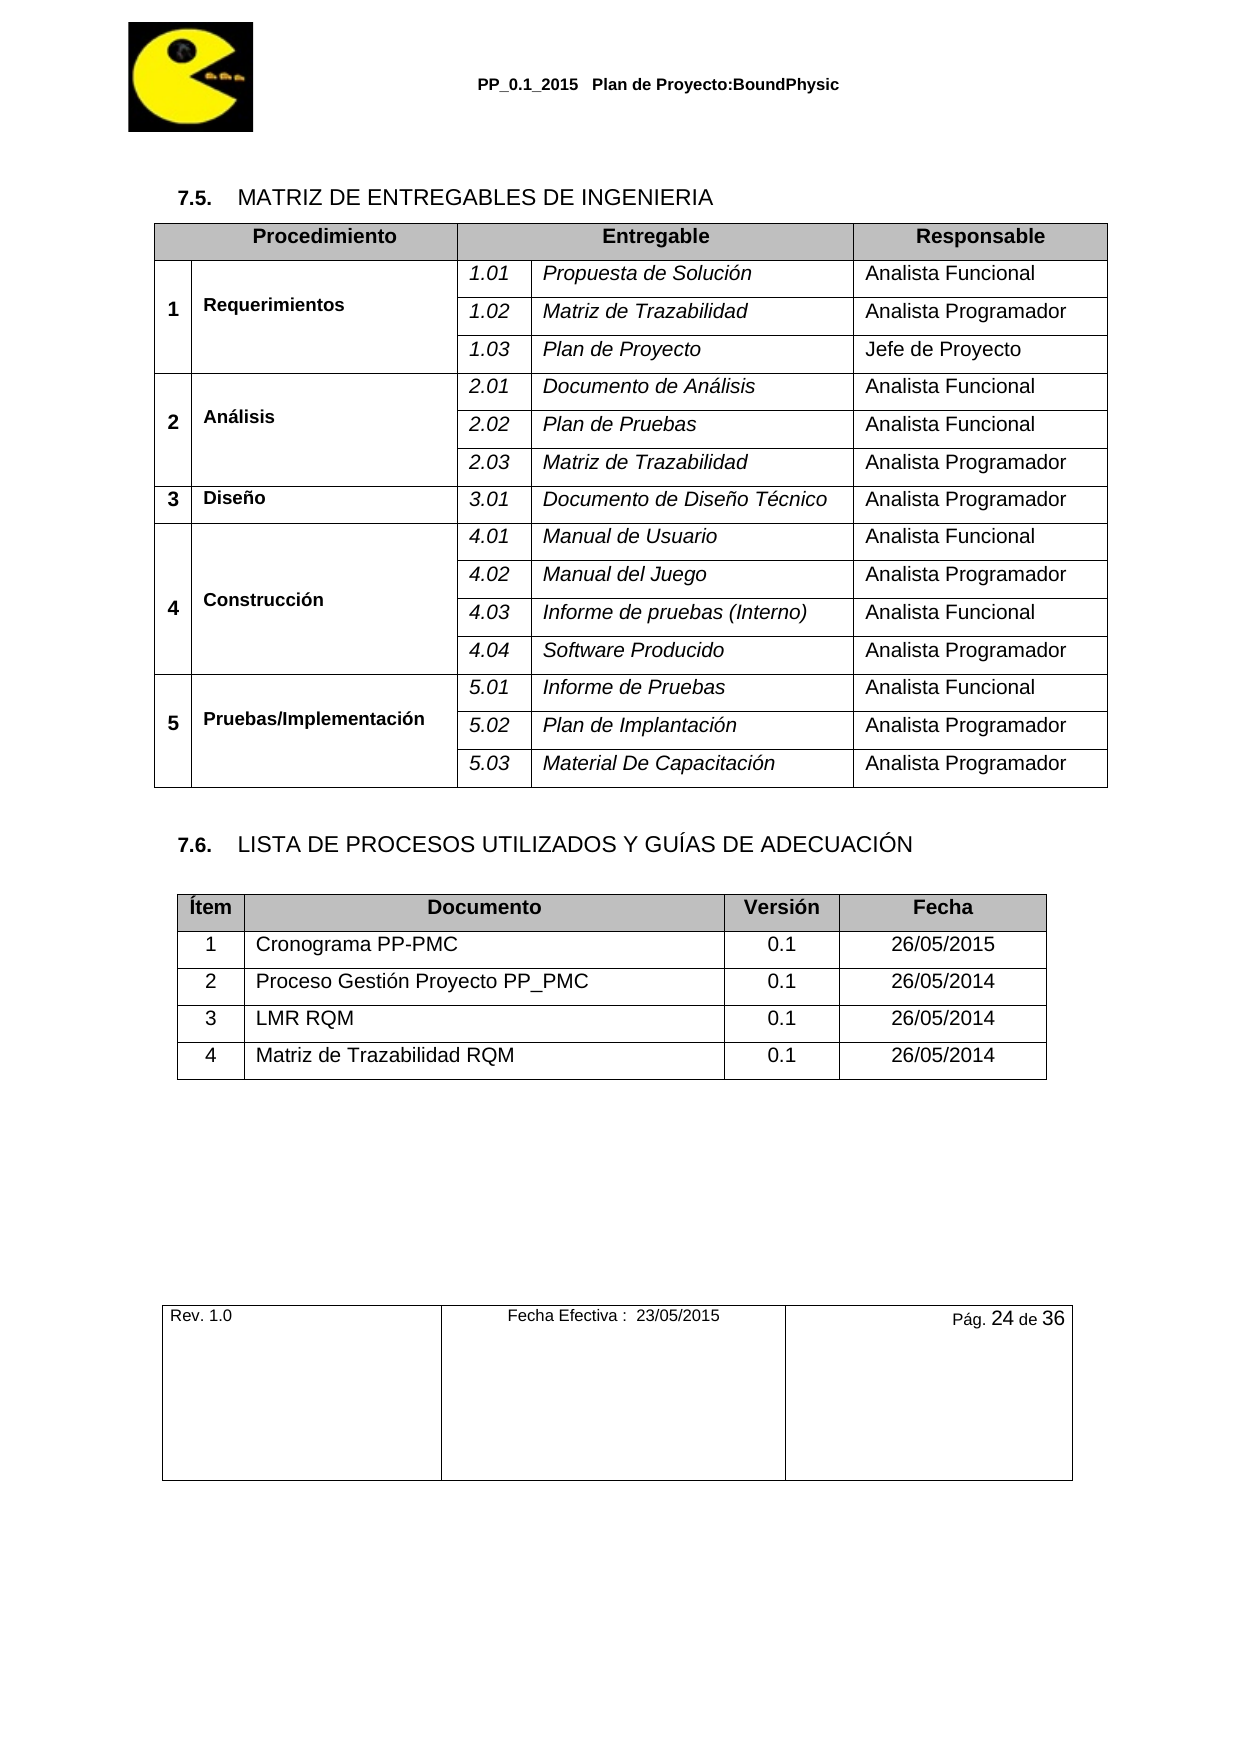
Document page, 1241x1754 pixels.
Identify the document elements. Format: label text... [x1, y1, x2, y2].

table_cell 2.03 [458, 449, 531, 486]
table_cell Informe de pruebas (Interno) [532, 599, 853, 636]
table_cell Analista Funcional [854, 374, 1107, 410]
table_cell 26/05/2015 [840, 932, 1046, 968]
table_cell 2.02 [458, 411, 531, 448]
picture [128, 22, 254, 132]
table_cell 1.02 [458, 298, 531, 335]
table_cell 1.01 [458, 261, 531, 297]
table_cell 26/05/2014 [840, 969, 1046, 1005]
table_cell 0.1 [725, 1043, 839, 1079]
table_header Ítem [178, 895, 244, 931]
table_cell 5.03 [458, 750, 531, 787]
table_cell Manual de Usuario [532, 524, 853, 560]
table_cell Analista Funcional [854, 261, 1107, 297]
table_cell 4 [178, 1043, 244, 1079]
table_cell Analista Programador [854, 561, 1107, 598]
table_header Responsable [854, 224, 1107, 260]
table_cell Propuesta de Solución [532, 261, 853, 297]
table_cell 0.1 [725, 1006, 839, 1042]
table_cell 3.01 [458, 487, 531, 523]
table_header Versión [725, 895, 839, 931]
table_cell Analista Programador [854, 298, 1107, 335]
table_cell Jefe de Proyecto [854, 336, 1107, 373]
table_cell Analista Funcional [854, 599, 1107, 636]
table_cell Material De Capacitación [532, 750, 853, 787]
table_cell 5.02 [458, 712, 531, 749]
table_cell 1.03 [458, 336, 531, 373]
table_cell Manual del Juego [532, 561, 853, 598]
table_cell Plan de Pruebas [532, 411, 853, 448]
table_cell LMR RQM [245, 1006, 724, 1042]
table_cell 4 [155, 524, 191, 674]
table_cell Software Producido [532, 637, 853, 674]
table_cell 5.01 [458, 675, 531, 711]
table_cell Análisis [192, 374, 457, 486]
table_cell 2 [155, 374, 191, 486]
table_cell 1 [178, 932, 244, 968]
table_cell 4.02 [458, 561, 531, 598]
table_cell Diseño [192, 487, 457, 523]
table_header Entregable [458, 224, 853, 260]
table_cell 5 [155, 675, 191, 787]
table_cell 3 [178, 1006, 244, 1042]
table_cell Documento de Análisis [532, 374, 853, 410]
table_cell 26/05/2014 [840, 1043, 1046, 1079]
table_cell 0.1 [725, 932, 839, 968]
table_cell Analista Programador [854, 712, 1107, 749]
table_header Documento [245, 895, 724, 931]
table_cell Matriz de Trazabilidad [532, 449, 853, 486]
table_cell Plan de Implantación [532, 712, 853, 749]
table_cell Pruebas/Implementación [192, 675, 457, 787]
table_cell Proceso Gestión Proyecto PP_PMC [245, 969, 724, 1005]
table_cell 2 [178, 969, 244, 1005]
table_cell Informe de Pruebas [532, 675, 853, 711]
table_cell Requerimientos [192, 261, 457, 373]
list MATRIZ DE ENTREGABLES DE INGENIERIA [177, 184, 1063, 211]
table_cell Analista Funcional [854, 524, 1107, 560]
table_header Fecha [840, 895, 1046, 931]
table_cell 1 [155, 261, 191, 373]
list LISTA DE PROCESOS UTILIZADOS Y GUÍAS DE ADECUACIÓN [177, 831, 1063, 857]
table_cell Cronograma PP-PMC [245, 932, 724, 968]
table_cell Analista Programador [854, 637, 1107, 674]
table_cell Matriz de Trazabilidad RQM [245, 1043, 724, 1079]
table_header Procedimiento [155, 224, 457, 260]
table_cell 4.04 [458, 637, 531, 674]
table_cell Analista Programador [854, 449, 1107, 486]
table_cell 4.01 [458, 524, 531, 560]
table_cell 3 [155, 487, 191, 523]
table_cell 2.01 [458, 374, 531, 410]
table_cell 4.03 [458, 599, 531, 636]
table_cell Plan de Proyecto [532, 336, 853, 373]
table_cell Analista Funcional [854, 411, 1107, 448]
table_cell Analista Funcional [854, 675, 1107, 711]
table_cell Construcción [192, 524, 457, 674]
table_cell Documento de Diseño Técnico [532, 487, 853, 523]
table_cell Analista Programador [854, 750, 1107, 787]
table_cell 0.1 [725, 969, 839, 1005]
table_cell 26/05/2014 [840, 1006, 1046, 1042]
table_cell Analista Programador [854, 487, 1107, 523]
table_cell Matriz de Trazabilidad [532, 298, 853, 335]
